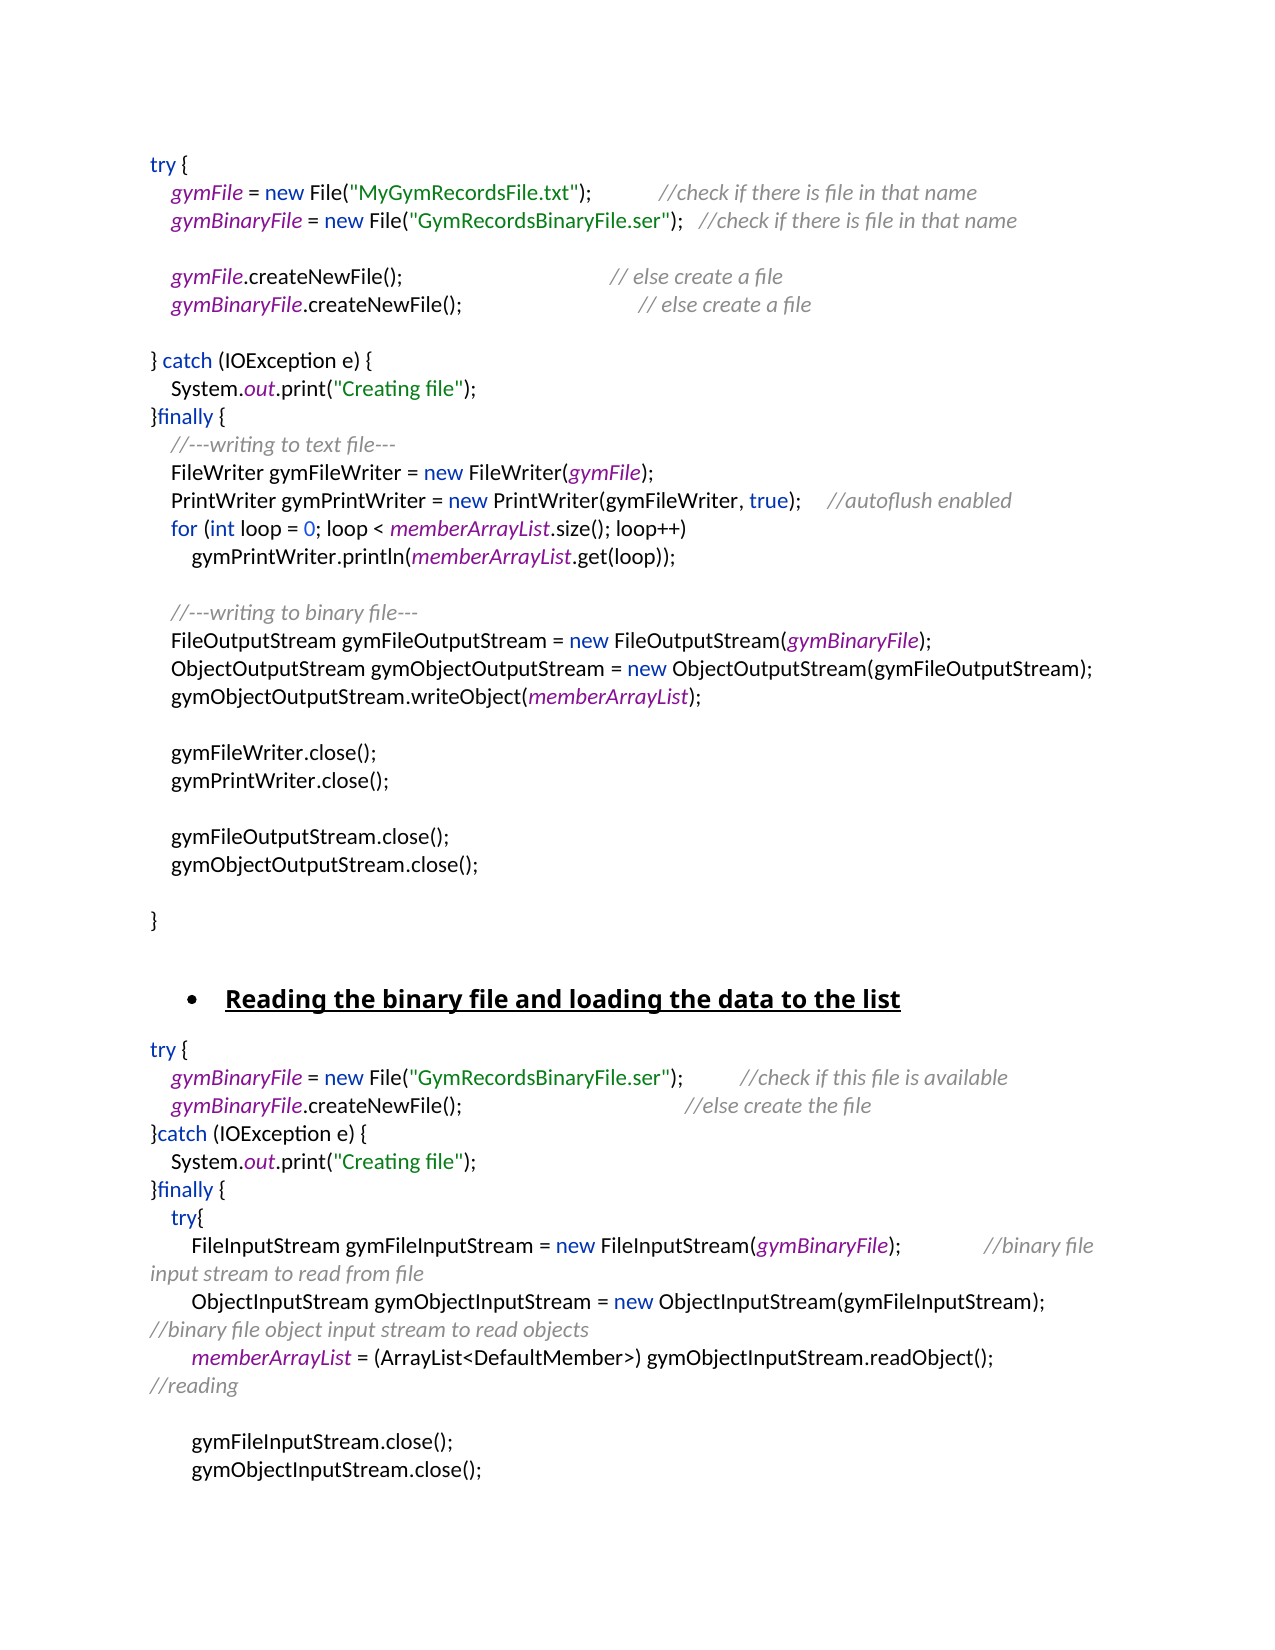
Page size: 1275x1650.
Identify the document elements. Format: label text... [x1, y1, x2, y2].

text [150, 1035, 1125, 1483]
list Reading the binary file and loading the data to the list [187, 981, 1125, 1016]
text try { gymFile = new File("MyGymRecordsFile.txt"); //check if there is file in that name gymBinaryFile = new File("GymRecordsBinaryFile.ser"); //check if there is file in that name gymFile.createNewFile(); // else create a file gymBinaryFile.createNewFile(); // else create a file } catch (IOException e) { System.out.print("Creating file"); }finally { //---writing to text file--- FileWriter gymFileWriter = new FileWriter(gymFile); PrintWriter gymPrintWriter = new PrintWriter(gymFileWriter, true); //autoflush enabled for (int loop = 0; loop < memberArrayList.size(); loop++) gymPrintWriter.println(memberArrayList.get(loop)); //---writing to binary file--- FileOutputStream gymFileOutputStream = new FileOutputStream(gymBinaryFile); ObjectOutputStream gymObjectOutputStream = new ObjectOutputStream(gymFileOutputStream); gymObjectOutputStream.writeObject(memberArrayList); gymFileWriter.close(); gymPrintWriter.close(); gymFileOutputStream.close(); gymObjectOutputStream.close(); } [150, 150, 1125, 934]
